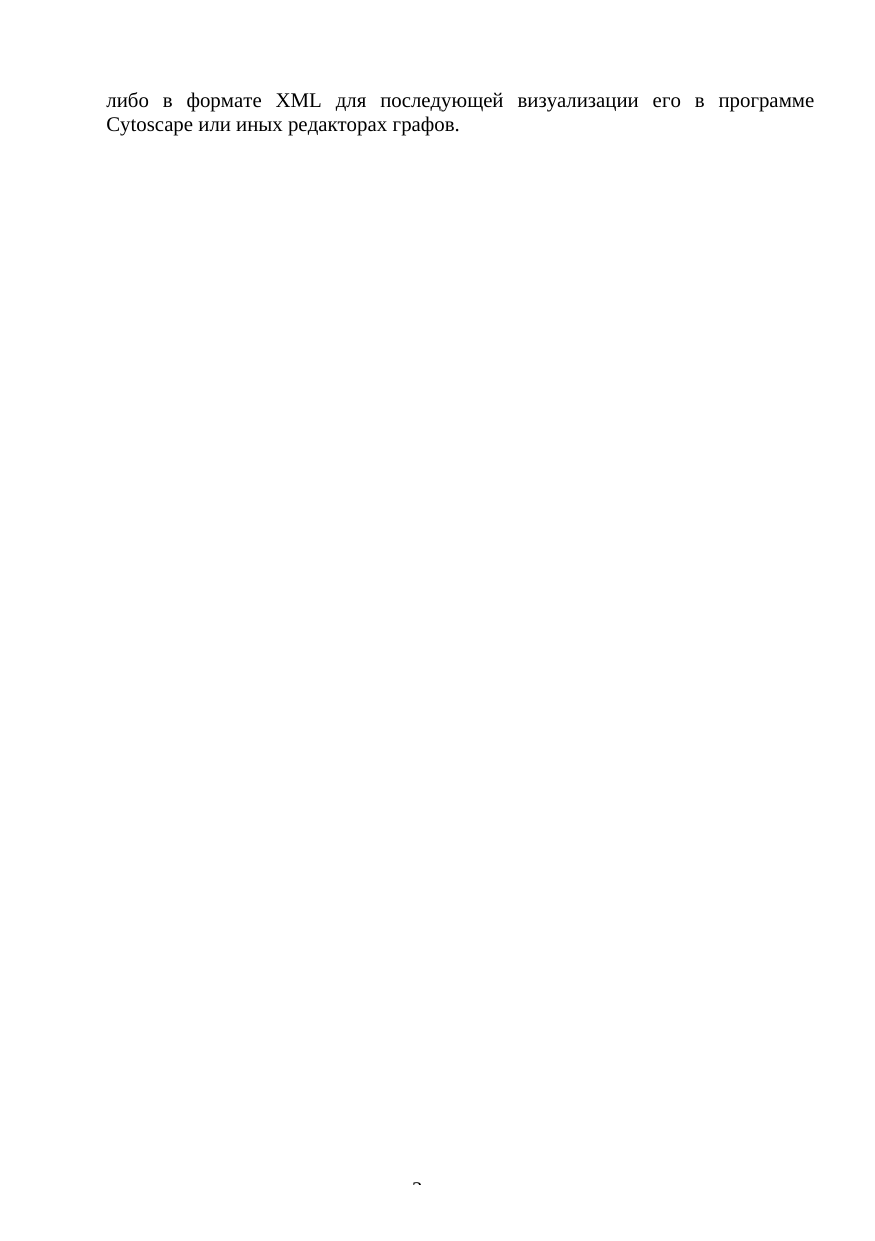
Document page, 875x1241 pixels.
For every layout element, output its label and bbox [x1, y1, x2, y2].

text [106, 87, 815, 136]
